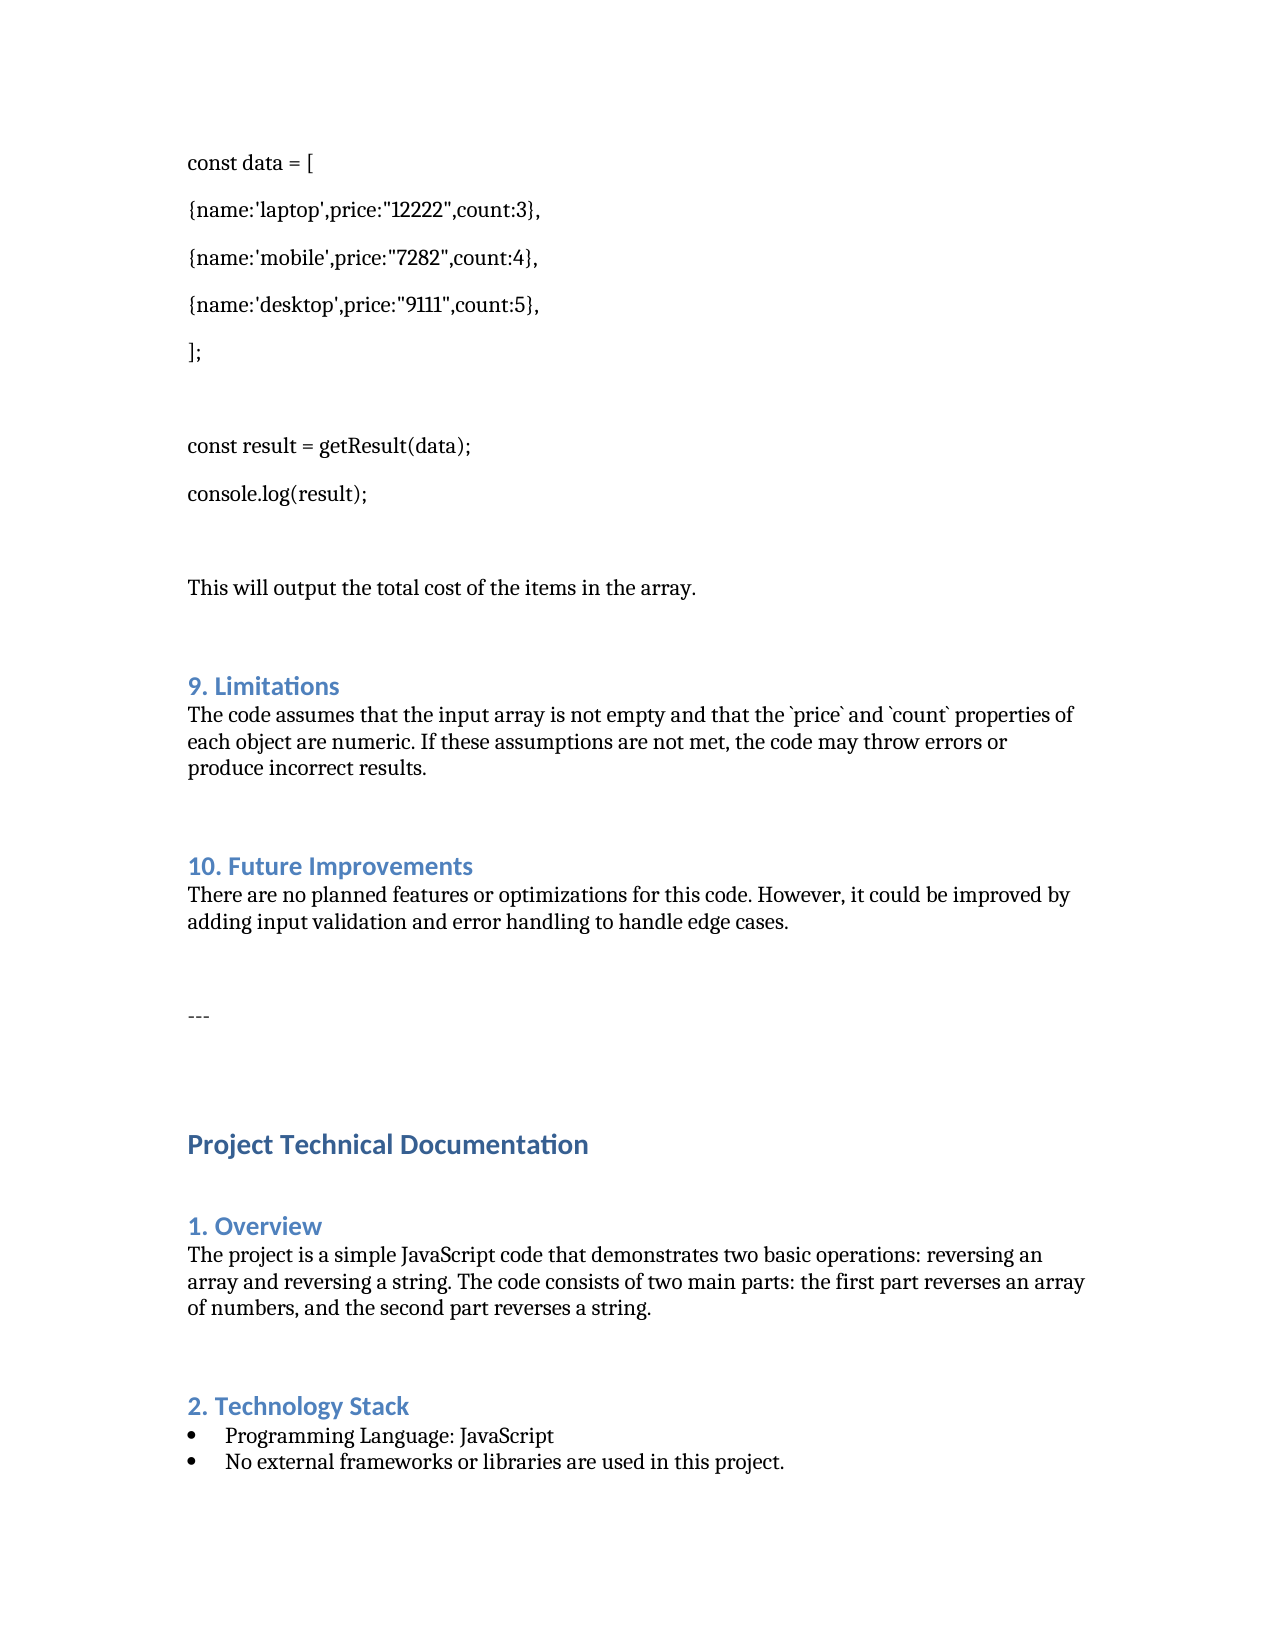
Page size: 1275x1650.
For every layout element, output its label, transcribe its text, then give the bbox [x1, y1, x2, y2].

text No external frameworks or libraries are used in this project. [187, 1449, 1087, 1475]
text There are no planned features or optimizations for this code. However, it could be improved by adding input validation and error handling to handle edge cases. [187, 882, 1087, 935]
text {name:'desktop',price:"9111",count:5}, [187, 292, 1087, 318]
text 1. Overview [187, 1209, 1087, 1242]
text --- [187, 1003, 1087, 1029]
text The code assumes that the input array is not empty and that the `price` and `count` properties of each object are numeric. If these assumptions are not met, the code may throw errors or produce incorrect results. [187, 702, 1087, 781]
text 2. Technology Stack [187, 1389, 1087, 1422]
text Programming Language: JavaScript [187, 1422, 1087, 1449]
text {name:'mobile',price:"7282",count:4}, [187, 244, 1087, 271]
text const result = getResult(data); [187, 433, 1087, 459]
text Project Technical Documentation [187, 1126, 1087, 1162]
text console.log(result); [187, 480, 1087, 507]
text 10. Future Improvements [187, 849, 1087, 882]
text {name:'laptop',price:"12222",count:3}, [187, 197, 1087, 223]
text 9. Limitations [187, 669, 1087, 702]
text ]; [187, 339, 1087, 365]
text const data = [ [187, 150, 1087, 176]
text The project is a simple JavaScript code that demonstrates two basic operations: reversing an array and reversing a string. The code consists of two main parts: the first part reverses an array of numbers, and the second part reverses a string. [187, 1242, 1087, 1321]
text This will output the total cost of the items in the array. [187, 575, 1087, 601]
